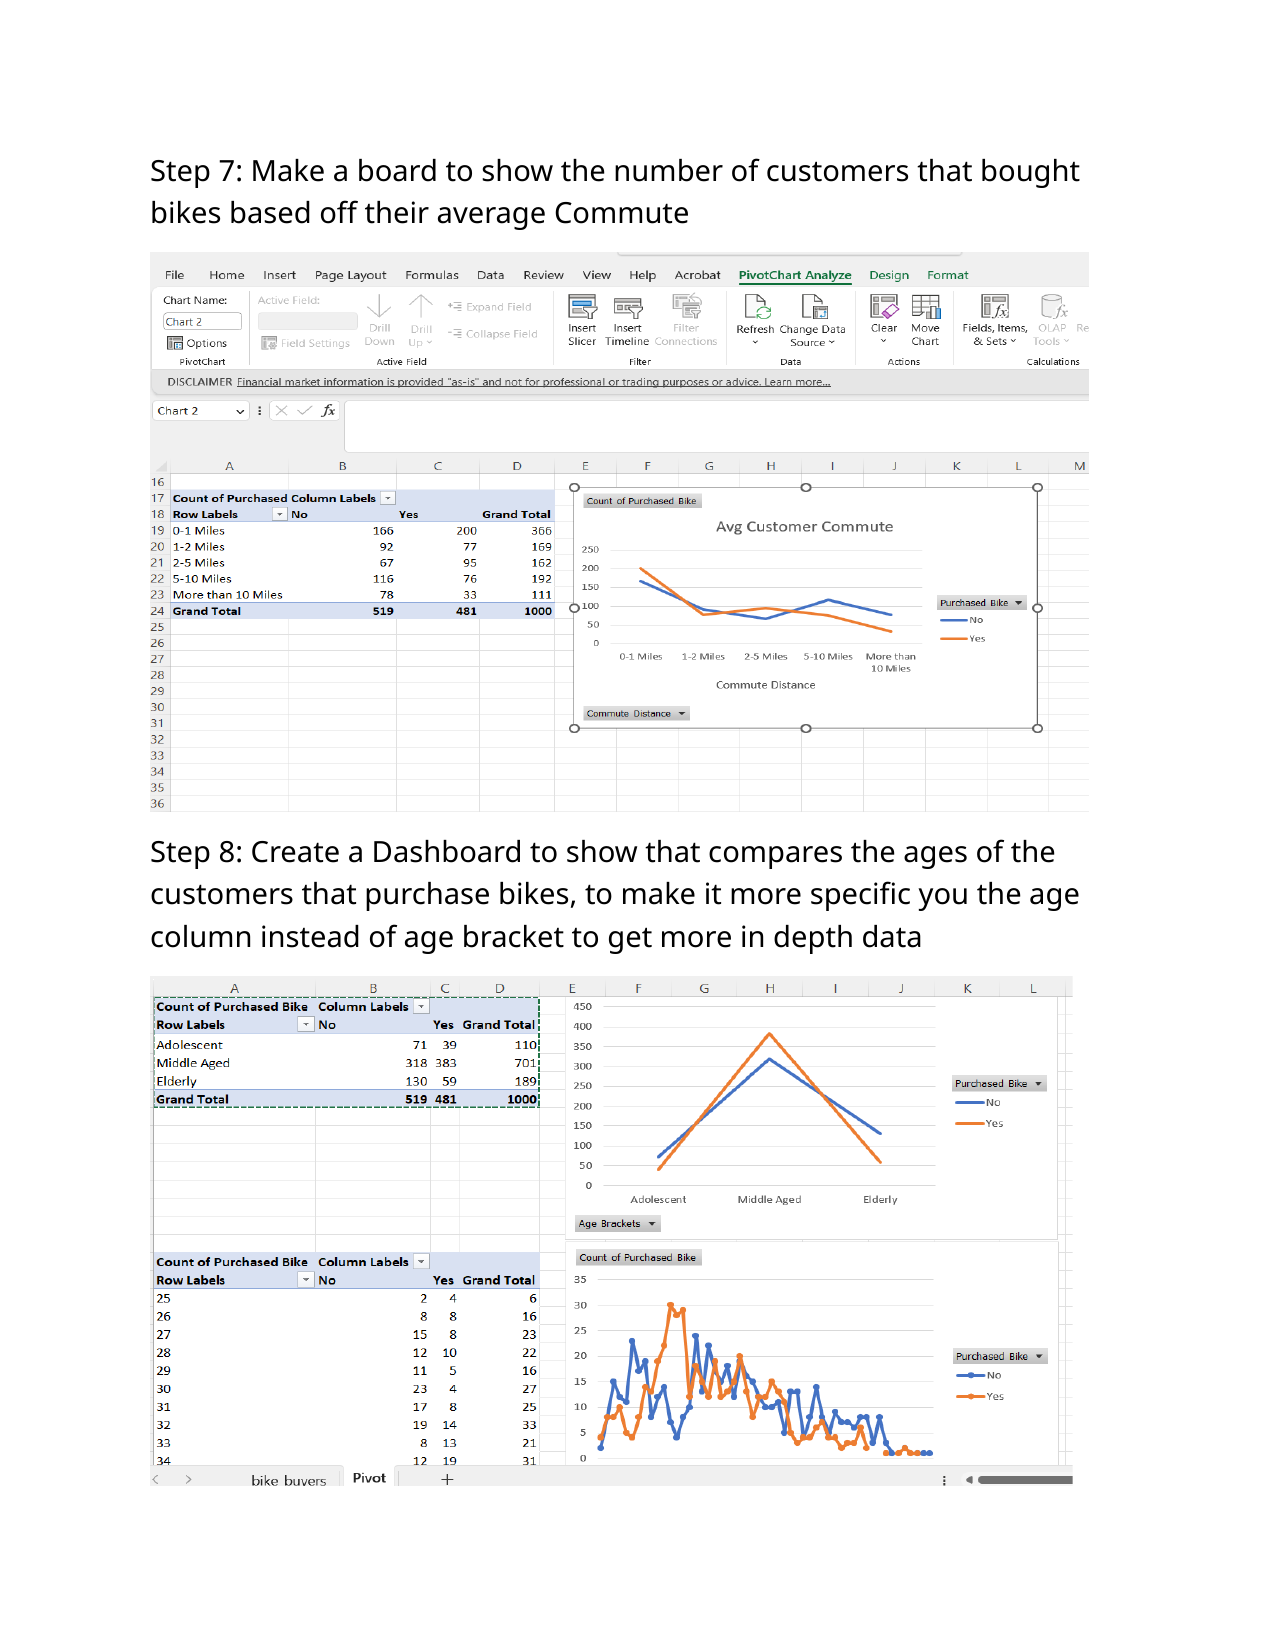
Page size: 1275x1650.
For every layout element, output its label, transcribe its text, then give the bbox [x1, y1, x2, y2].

text Step 8: Create a Dashboard to show that compares the ages of the customers that purchase bikes, to make it more specific you the age column instead of age bracket to get more in depth data [150, 831, 1125, 956]
picture [150, 976, 1073, 1486]
text Step 7: Make a board to show the number of customers that bought bikes based off their average Commute [150, 150, 1125, 232]
picture [150, 252, 1089, 812]
